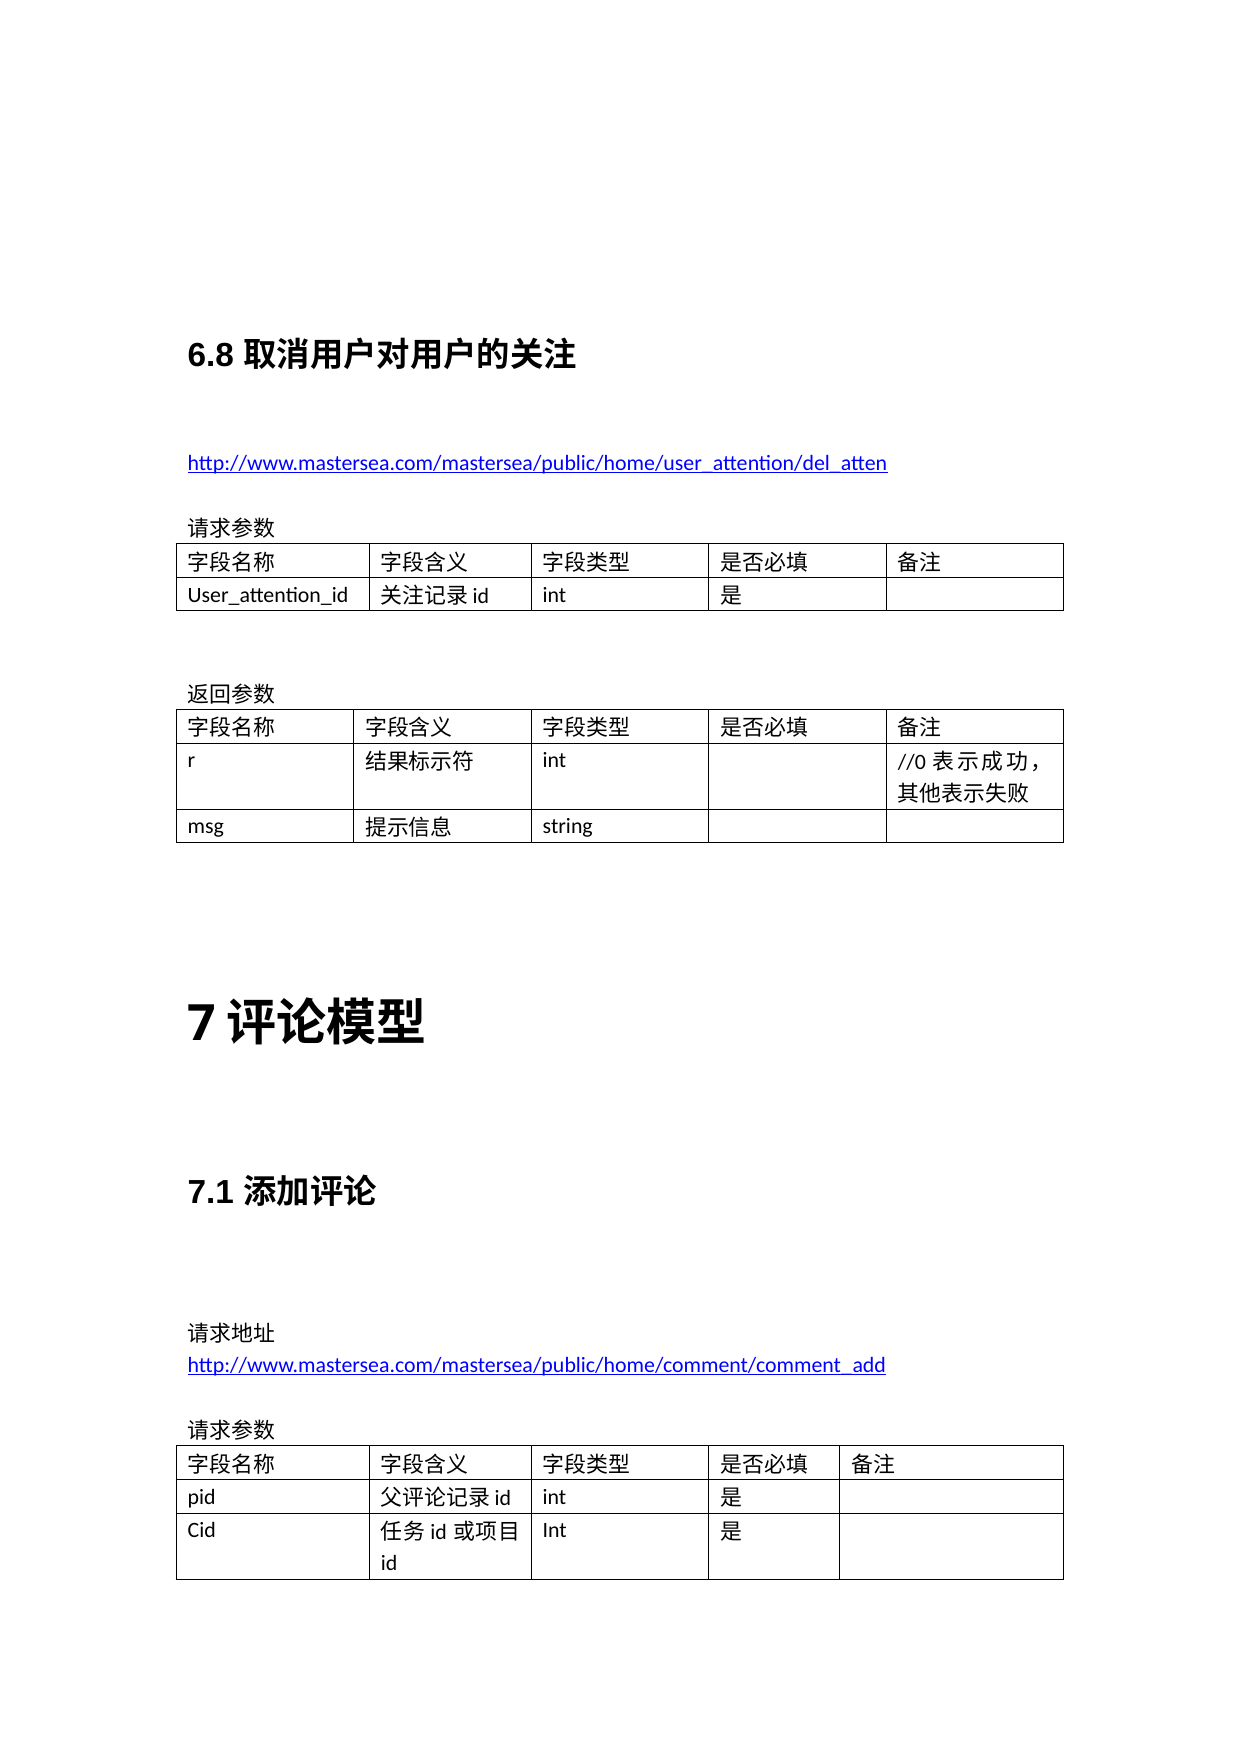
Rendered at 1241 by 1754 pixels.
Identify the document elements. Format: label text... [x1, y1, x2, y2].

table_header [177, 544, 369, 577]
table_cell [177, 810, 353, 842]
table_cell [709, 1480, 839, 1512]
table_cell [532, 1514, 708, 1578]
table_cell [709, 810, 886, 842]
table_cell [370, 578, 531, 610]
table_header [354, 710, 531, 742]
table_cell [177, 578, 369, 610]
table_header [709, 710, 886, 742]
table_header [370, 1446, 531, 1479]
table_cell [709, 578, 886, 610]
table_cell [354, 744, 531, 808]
subtitle 7评论模型 [187, 970, 1053, 1067]
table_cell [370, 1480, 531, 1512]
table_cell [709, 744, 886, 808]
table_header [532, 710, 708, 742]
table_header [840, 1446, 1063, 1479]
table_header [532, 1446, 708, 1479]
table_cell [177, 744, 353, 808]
text 返回参数 [187, 676, 1053, 709]
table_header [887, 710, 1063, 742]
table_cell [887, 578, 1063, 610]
subtitle 7.1 添加评论 [187, 1156, 1053, 1221]
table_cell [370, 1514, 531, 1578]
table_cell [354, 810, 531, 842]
list http://www.mastersea.com/mastersea/public/home/comment/comment_add [187, 1348, 1053, 1380]
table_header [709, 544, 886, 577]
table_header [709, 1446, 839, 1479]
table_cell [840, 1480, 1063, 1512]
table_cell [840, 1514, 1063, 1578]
text 请求参数 [187, 511, 1053, 543]
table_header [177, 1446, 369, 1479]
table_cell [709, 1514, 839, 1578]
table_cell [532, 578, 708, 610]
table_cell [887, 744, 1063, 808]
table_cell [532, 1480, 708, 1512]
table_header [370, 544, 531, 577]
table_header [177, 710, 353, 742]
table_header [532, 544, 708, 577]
subtitle 6.8 取消用户对用户的关注 [187, 319, 1053, 384]
text 请求参数 [187, 1413, 1053, 1445]
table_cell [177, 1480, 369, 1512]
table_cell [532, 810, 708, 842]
list 请求地址 [187, 1315, 1053, 1348]
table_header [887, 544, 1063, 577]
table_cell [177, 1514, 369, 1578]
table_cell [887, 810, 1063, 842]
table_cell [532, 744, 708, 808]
text http://www.mastersea.com/mastersea/public/home/user_attention/del_atten [187, 446, 1053, 478]
